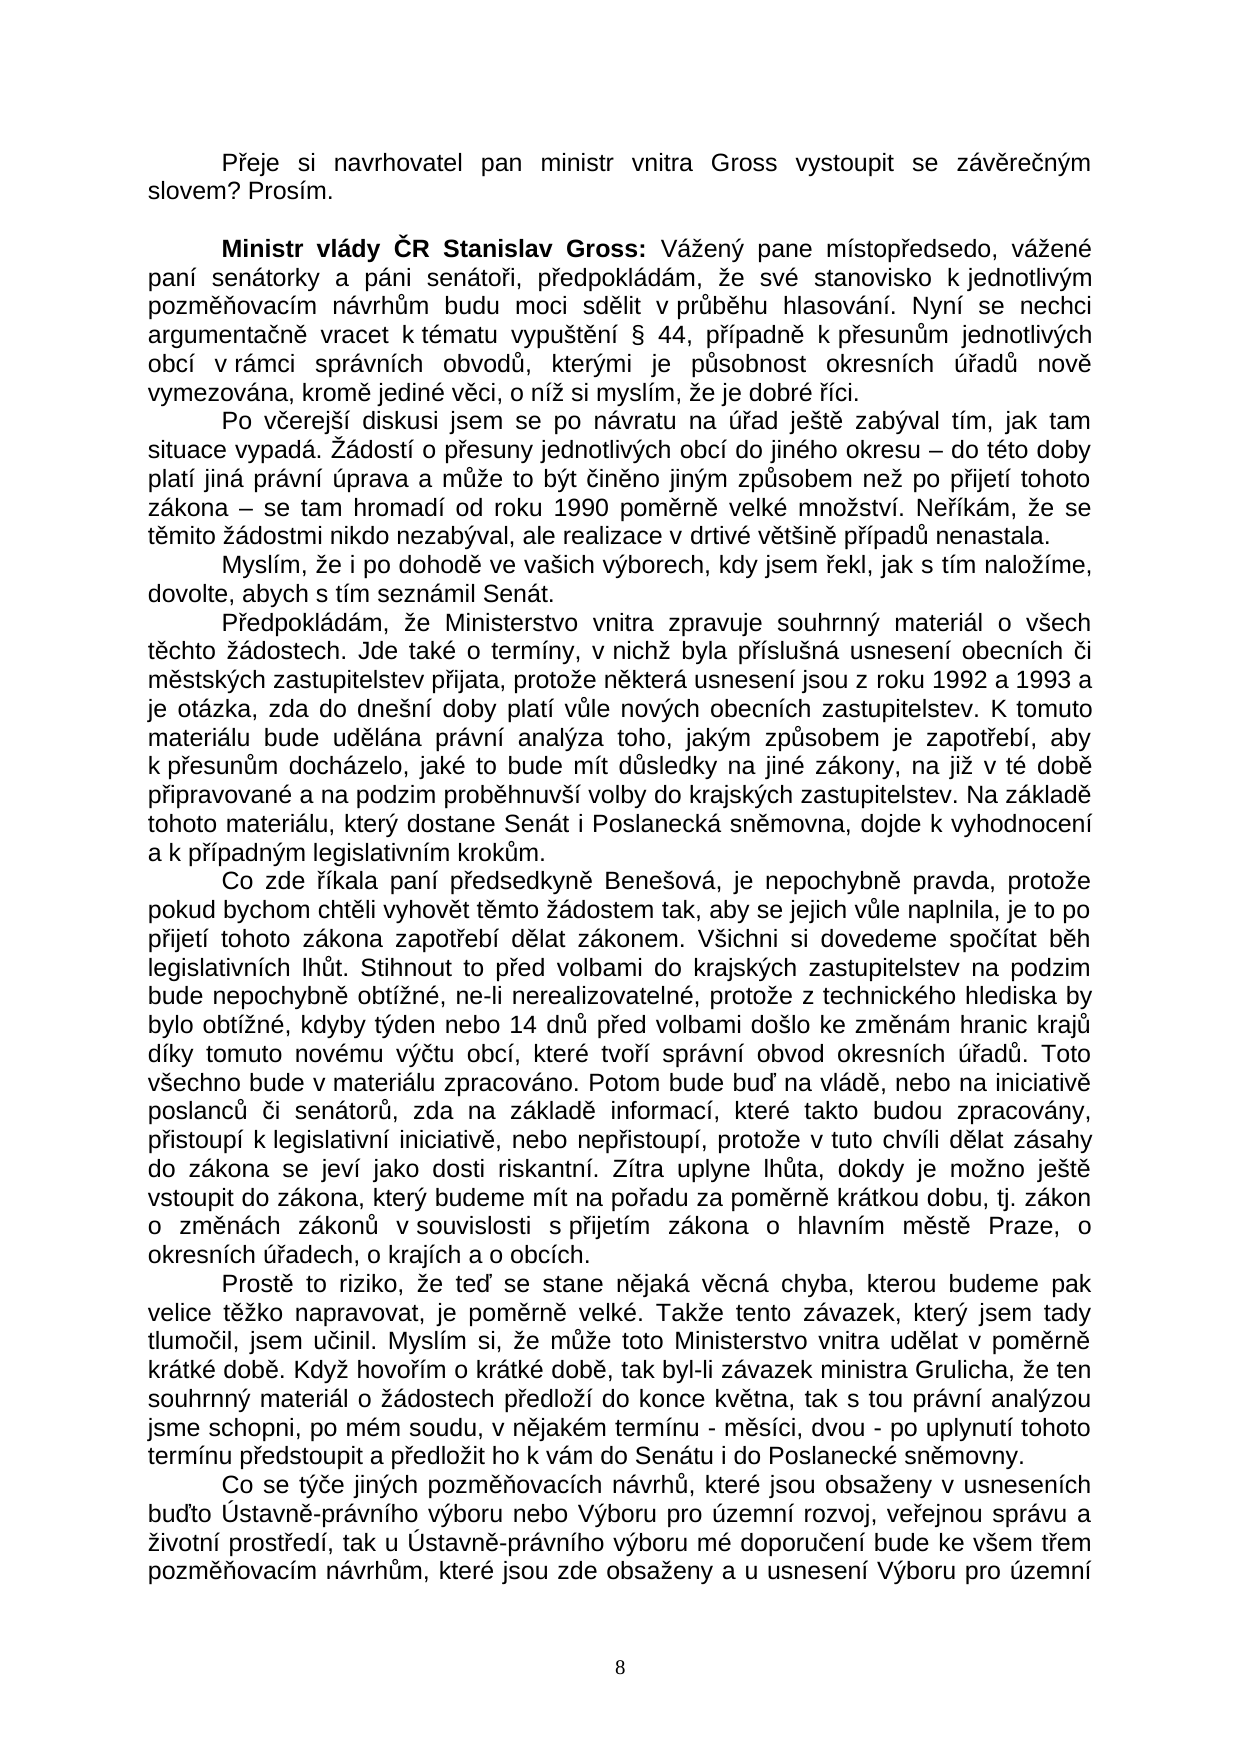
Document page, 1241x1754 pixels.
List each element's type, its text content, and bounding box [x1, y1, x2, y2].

text Po včerejší diskusi jsem se po návratu na úřad ještě zabýval tím, jak tam situace vypadá. Žádostí o přesuny jednotlivých obcí do jiného okresu – do této doby platí jiná právní úprava a může to být činěno jiným způsobem než po přijetí tohoto zákona – se tam hromadí od roku 1990 poměrně velké množství. Neříkám, že se těmito žádostmi nikdo nezabýval, ale realizace v drtivé většině případů nenastala. [148, 406, 1093, 550]
text Myslím, že i po dohodě ve vašich výborech, kdy jsem řekl, jak s tím naložíme, dovolte, abych s tím seznámil Senát. [148, 550, 1093, 608]
text Co zde říkala paní předsedkyně Benešová, je nepochybně pravda, protože pokud bychom chtěli vyhovět těmto žádostem tak, aby se jejich vůle naplnila, je to po přijetí tohoto zákona zapotřebí dělat zákonem. Všichni si dovedeme spočítat běh legislativních lhůt. Stihnout to před volbami do krajských zastupitelstev na podzim bude nepochybně obtížné, ne-li nerealizovatelné, protože z technického hlediska by bylo obtížné, kdyby týden nebo 14 dnů před volbami došlo ke změnám hranic krajů díky tomuto novému výčtu obcí, které tvoří správní obvod okresních úřadů. Toto všechno bude v materiálu zpracováno. Potom bude buď na vládě, nebo na iniciativě poslanců či senátorů, zda na základě informací, které takto budou zpracovány, přistoupí k legislativní iniciativě, nebo nepřistoupí, protože v tuto chvíli dělat zásahy do zákona se jeví jako dosti riskantní. Zítra uplyne lhůta, dokdy je možno ještě vstoupit do zákona, který budeme mít na pořadu za poměrně krátkou dobu, tj. zákon o změnách zákonů v souvislosti s přijetím zákona o hlavním městě Praze, o okresních úřadech, o krajích a o obcích. [148, 866, 1093, 1269]
text Ministr vlády ČR Stanislav Gross: Vážený pane místopředsedo, vážené paní senátorky a páni senátoři, předpokládám, že své stanovisko k jednotlivým pozměňovacím návrhům budu moci sdělit v průběhu hlasování. Nyní se nechci argumentačně vracet k tématu vypuštění § 44, případně k přesunům jednotlivých obcí v rámci správních obvodů, kterými je působnost okresních úřadů nově vymezována, kromě jediné věci, o níž si myslím, že je dobré říci. [148, 234, 1093, 406]
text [148, 1470, 1093, 1585]
text Prostě to riziko, že teď se stane nějaká věcná chyba, kterou budeme pak velice těžko napravovat, je poměrně velké. Takže tento závazek, který jsem tady tlumočil, jsem učinil. Myslím si, že může toto Ministerstvo vnitra udělat v poměrně krátké době. Když hovořím o krátké době, tak byl-li závazek ministra Grulicha, že ten souhrnný materiál o žádostech předloží do konce května, tak s tou právní analýzou jsme schopni, po mém soudu, v nějakém termínu - měsíci, dvou - po uplynutí tohoto termínu předstoupit a předložit ho k vám do Senátu i do Poslanecké sněmovny. [148, 1269, 1093, 1470]
text Předpokládám, že Ministerstvo vnitra zpravuje souhrnný materiál o všech těchto žádostech. Jde také o termíny, v nichž byla příslušná usnesení obecních či městských zastupitelstev přijata, protože některá usnesení jsou z roku 1992 a 1993 a je otázka, zda do dnešní doby platí vůle nových obecních zastupitelstev. K tomuto materiálu bude udělána právní analýza toho, jakým způsobem je zapotřebí, aby k přesunům docházelo, jaké to bude mít důsledky na jiné zákony, na již v té době připravované a na podzim proběhnuvší volby do krajských zastupitelstev. Na základě tohoto materiálu, který dostane Senát i Poslanecká sněmovna, dojde k vyhodnocení a k případným legislativním krokům. [148, 608, 1093, 866]
text Přeje si navrhovatel pan ministr vnitra Gross vystoupit se závěrečným slovem? Prosím. [148, 148, 1093, 205]
